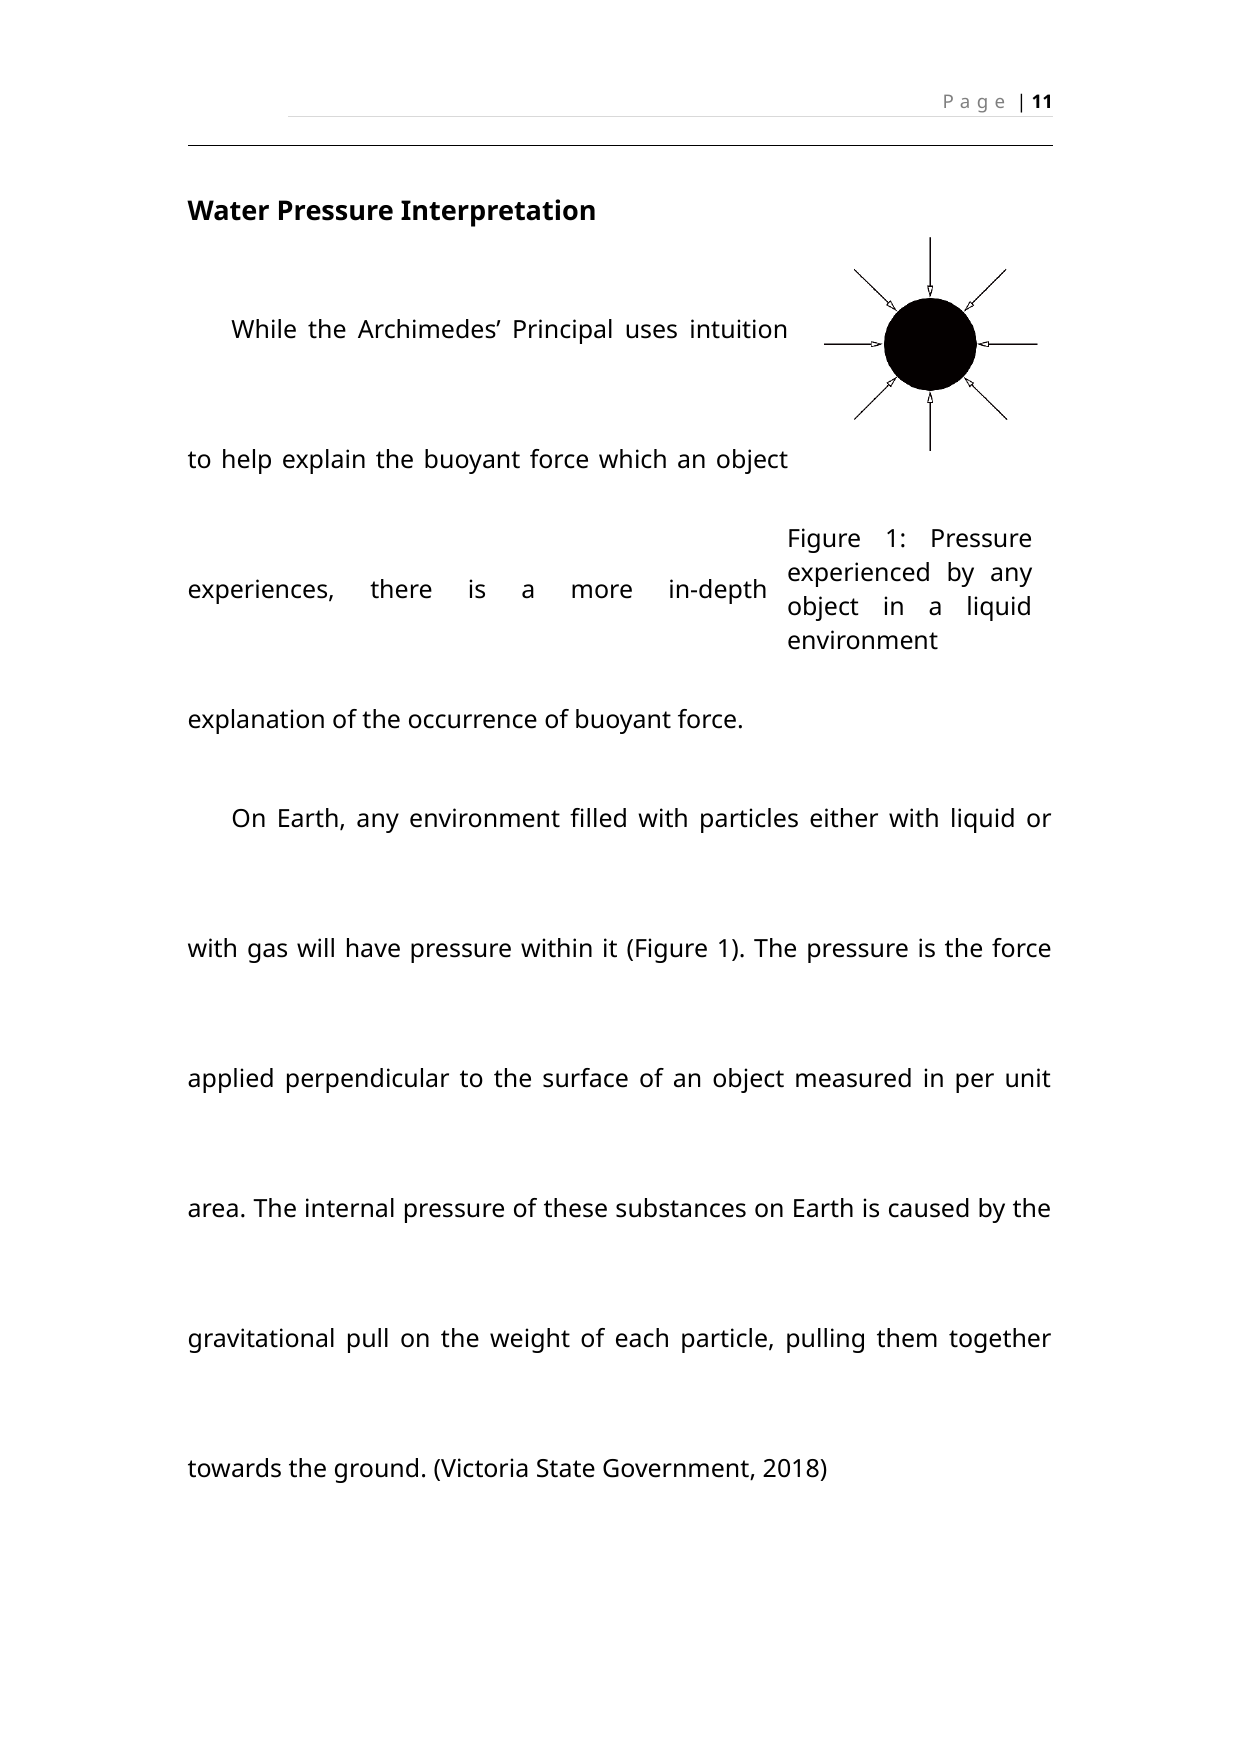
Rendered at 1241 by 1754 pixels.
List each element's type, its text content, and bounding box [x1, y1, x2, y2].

text While the Archimedes’ Principal uses intuition to help explain the buoyant force which an object experiences, there is a more in-depth explanation of the occurrence of buoyant force. [187, 296, 1053, 751]
text On Earth, any environment filled with particles either with liquid or with gas will have pressure within it (Figure 1). The pressure is the force applied perpendicular to the surface of an object measured in per unit area. The internal pressure of these substances on Earth is caused by the gravitational pull on the weight of each particle, pulling them together towards the ground. [187, 785, 1053, 1500]
picture [807, 221, 1053, 467]
subtitle Water Pressure Interpretation [187, 177, 1053, 242]
